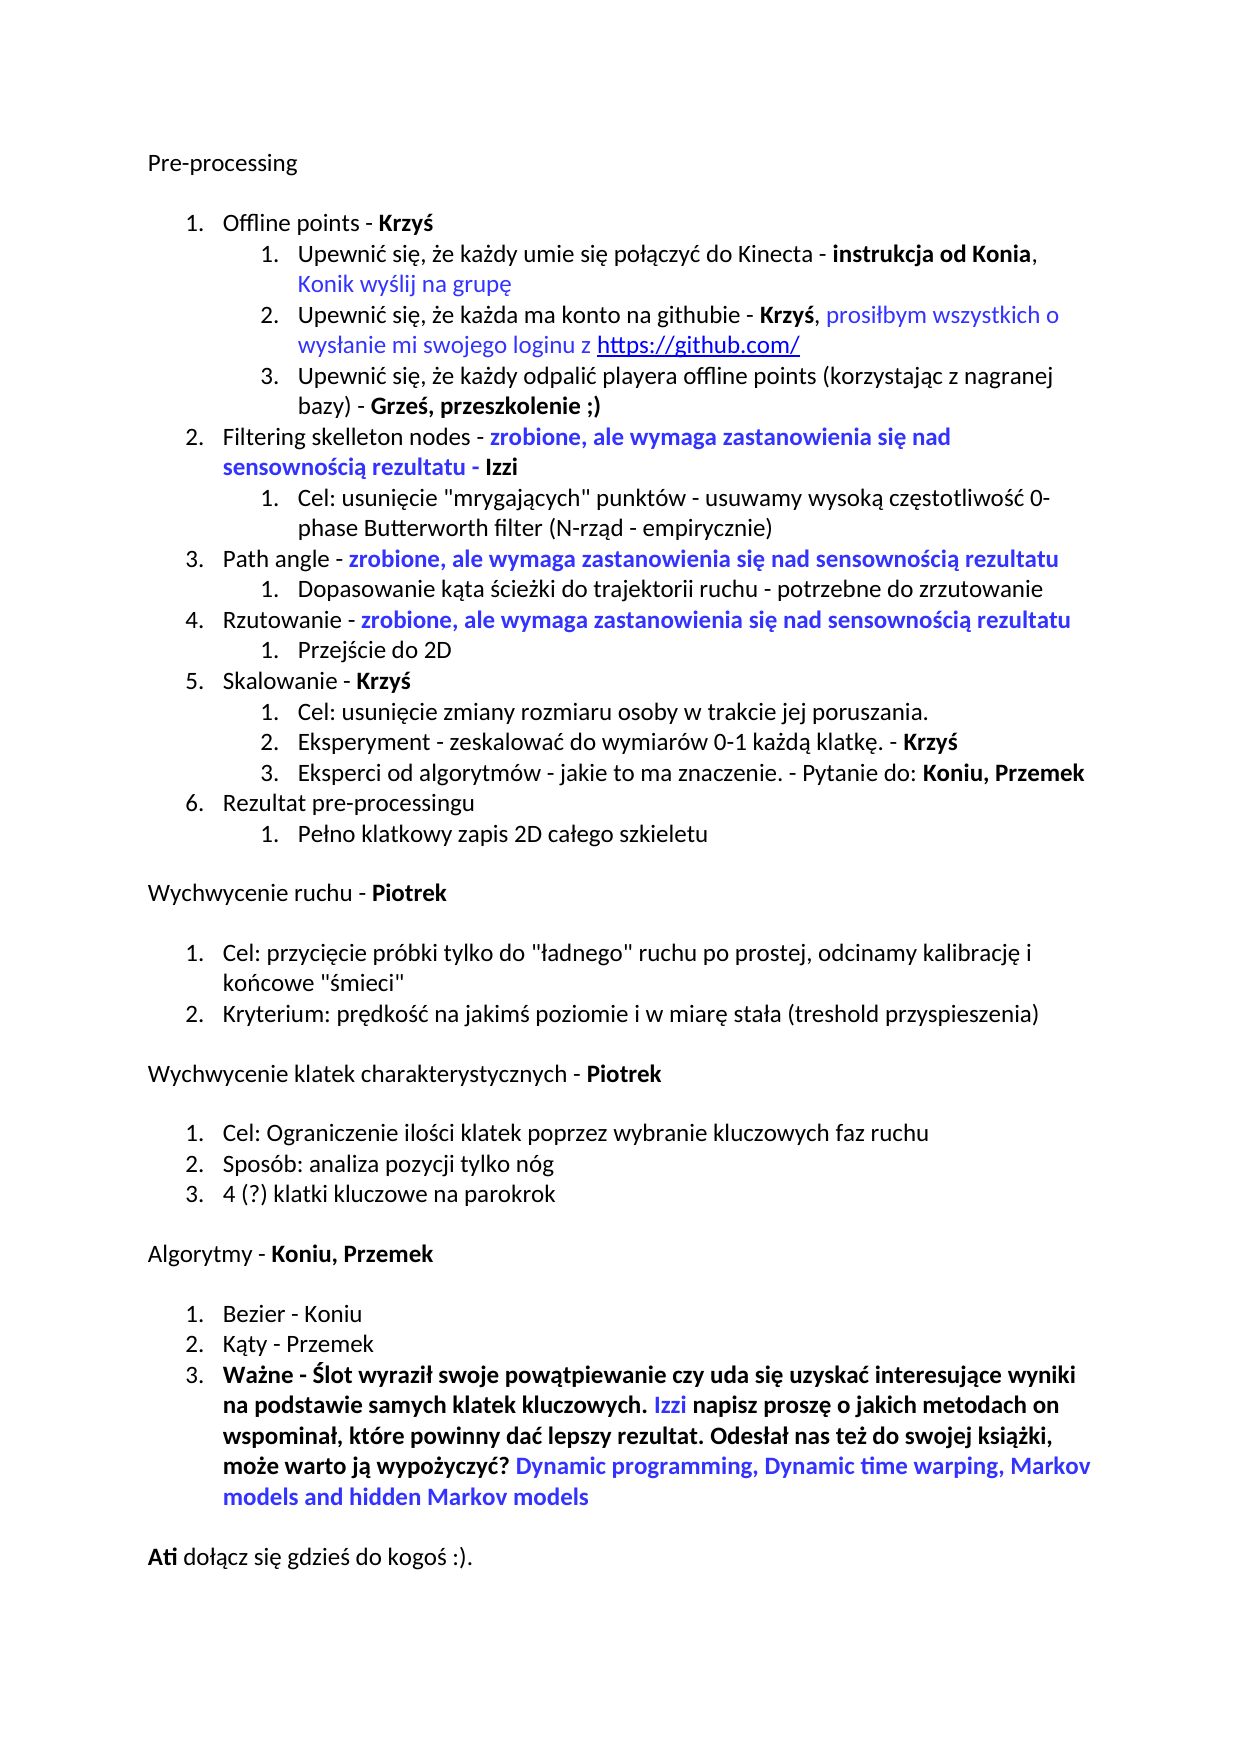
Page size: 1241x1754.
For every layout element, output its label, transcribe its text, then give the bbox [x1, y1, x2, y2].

list Cel: Ograniczenie ilości klatek poprzez wybranie kluczowych faz ruchu [185, 1117, 1093, 1148]
list Filtering skelleton nodes - zrobione, ale wymaga zastanowienia się nad sensownością rezultatu - Izzi [185, 421, 1093, 482]
text Pre-processing [148, 148, 1093, 178]
list Upewnić się, że każdy umie się połączyć do Kinecta - instrukcja od Konia, Konik wyślij na grupę [260, 238, 1093, 299]
text Algorytmy - Koniu, Przemek [148, 1238, 1093, 1269]
text Ati dołącz się gdzieś do kogoś :). [148, 1541, 1093, 1571]
list Skalowanie - Krzyś [185, 665, 1093, 696]
list Offline points - Krzyś [185, 207, 1093, 238]
list Path angle - zrobione, ale wymaga zastanowienia się nad sensownością rezultatu [185, 543, 1093, 573]
list Rezultat pre-processingu [185, 787, 1093, 818]
list Cel: usunięcie zmiany rozmiaru osoby w trakcie jej poruszania. [260, 696, 1093, 726]
list Kąty - Przemek [185, 1328, 1093, 1359]
list Cel: przycięcie próbki tylko do "ładnego" ruchu po prostej, odcinamy kalibrację i końcowe "śmieci" [185, 937, 1093, 998]
text Wychwycenie klatek charakterystycznych - Piotrek [148, 1058, 1093, 1088]
list Eksperyment - zeskalować do wymiarów 0-1 każdą klatkę. - Krzyś [260, 726, 1093, 757]
list Rzutowanie - zrobione, ale wymaga zastanowienia się nad sensownością rezultatu [185, 604, 1093, 634]
list Ważne - Ślot wyraził swoje powątpiewanie czy uda się uzyskać interesujące wyniki na podstawie samych klatek kluczowych. Izzi napisz proszę o jakich metodach on wspominał, które powinny dać lepszy rezultat. Odesłał nas też do swojej książki, może warto ją wypożyczyć? Dynamic programming, Dynamic time warping, Markov models and hidden Markov models [185, 1359, 1093, 1512]
list Bezier - Koniu [185, 1298, 1093, 1328]
list Przejście do 2D [260, 634, 1093, 665]
list Upewnić się, że każda ma konto na githubie - Krzyś, prosiłbym wszystkich o wysłanie mi swojego loginu z https://github.com/ [260, 299, 1093, 360]
list Sposób: analiza pozycji tylko nóg [185, 1148, 1093, 1178]
text Wychwycenie ruchu - Piotrek [148, 877, 1093, 908]
list Kryterium: prędkość na jakimś poziomie i w miarę stała (treshold przyspieszenia) [185, 998, 1093, 1029]
list Cel: usunięcie "mrygających" punktów - usuwamy wysoką częstotliwość 0-phase Butterworth filter (N-rząd - empirycznie) [260, 482, 1093, 543]
list 4 (?) klatki kluczowe na parokrok [185, 1178, 1093, 1209]
list Eksperci od algorytmów - jakie to ma znaczenie. - Pytanie do: Koniu, Przemek [260, 757, 1093, 787]
list Dopasowanie kąta ścieżki do trajektorii ruchu - potrzebne do zrzutowanie [260, 573, 1093, 604]
list Pełno klatkowy zapis 2D całego szkieletu [260, 818, 1093, 848]
list Upewnić się, że każdy odpalić playera offline points (korzystając z nagranej bazy) - Grześ, przeszkolenie ;) [260, 360, 1093, 421]
